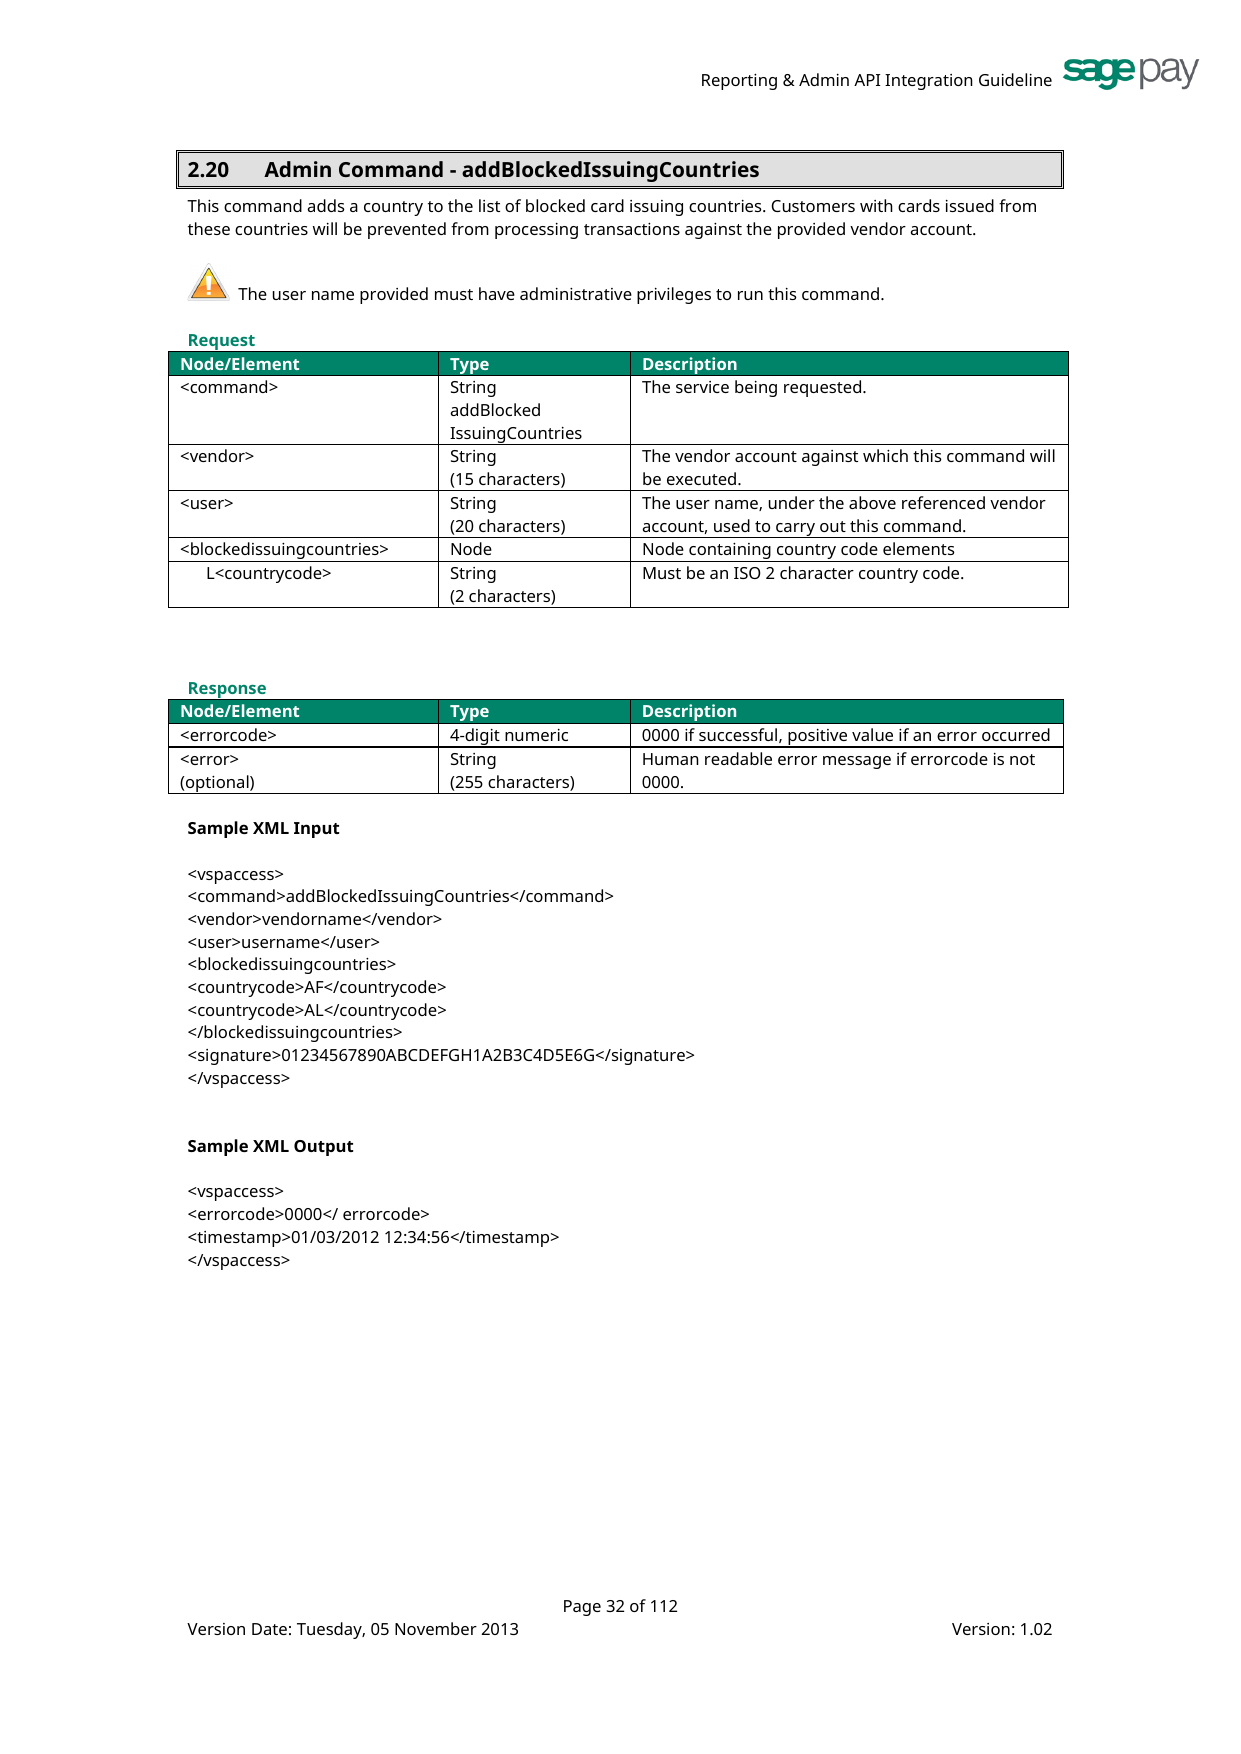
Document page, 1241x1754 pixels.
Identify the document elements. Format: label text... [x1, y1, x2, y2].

picture [187, 263, 230, 301]
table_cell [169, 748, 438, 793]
text <countrycode>AF</countrycode> [187, 976, 1053, 998]
text </vspaccess> [187, 1248, 1053, 1271]
text Response [187, 676, 1053, 699]
text <vspaccess> [187, 862, 1053, 885]
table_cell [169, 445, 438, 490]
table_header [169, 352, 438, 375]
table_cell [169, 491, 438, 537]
text <timestamp>01/03/2012 12:34:56</timestamp> [187, 1225, 1053, 1248]
text <errorcode>0000</ errorcode> [187, 1203, 1053, 1225]
text <signature>01234567890ABCDEFGH1A2B3C4D5E6G</signature> [187, 1044, 1053, 1066]
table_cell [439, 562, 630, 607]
text </blockedissuingcountries> [187, 1021, 1053, 1044]
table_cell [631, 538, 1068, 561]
text <user>username</user> [187, 930, 1053, 953]
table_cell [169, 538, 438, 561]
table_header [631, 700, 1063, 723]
text Sample XML Output [187, 1134, 1053, 1157]
picture [1061, 55, 1202, 93]
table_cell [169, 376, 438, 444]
text </vspaccess> [187, 1066, 1053, 1089]
text <command>addBlockedIssuingCountries</command> [187, 885, 1053, 907]
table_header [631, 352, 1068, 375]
text Request [187, 328, 1053, 351]
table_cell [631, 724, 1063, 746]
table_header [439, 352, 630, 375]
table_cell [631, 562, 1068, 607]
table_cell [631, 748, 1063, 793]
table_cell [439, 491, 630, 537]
text <countrycode>AL</countrycode> [187, 998, 1053, 1021]
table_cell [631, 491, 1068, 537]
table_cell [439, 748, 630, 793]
text <blockedissuingcountries> [187, 953, 1053, 976]
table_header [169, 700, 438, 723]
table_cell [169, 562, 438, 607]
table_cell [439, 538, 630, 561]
text The user name provided must have administrative privileges to run this command. [187, 263, 1053, 306]
text This command adds a country to the list of blocked card issuing countries. Customers with cards issued from these countries will be prevented from processing transactions against the provided vendor account. [187, 195, 1053, 241]
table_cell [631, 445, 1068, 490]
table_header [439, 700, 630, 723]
text <vendor>vendorname</vendor> [187, 907, 1053, 930]
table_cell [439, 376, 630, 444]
text <vspaccess> [187, 1180, 1053, 1203]
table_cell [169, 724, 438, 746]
text Sample XML Input [187, 817, 1053, 839]
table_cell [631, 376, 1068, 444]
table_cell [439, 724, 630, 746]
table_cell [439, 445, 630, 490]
